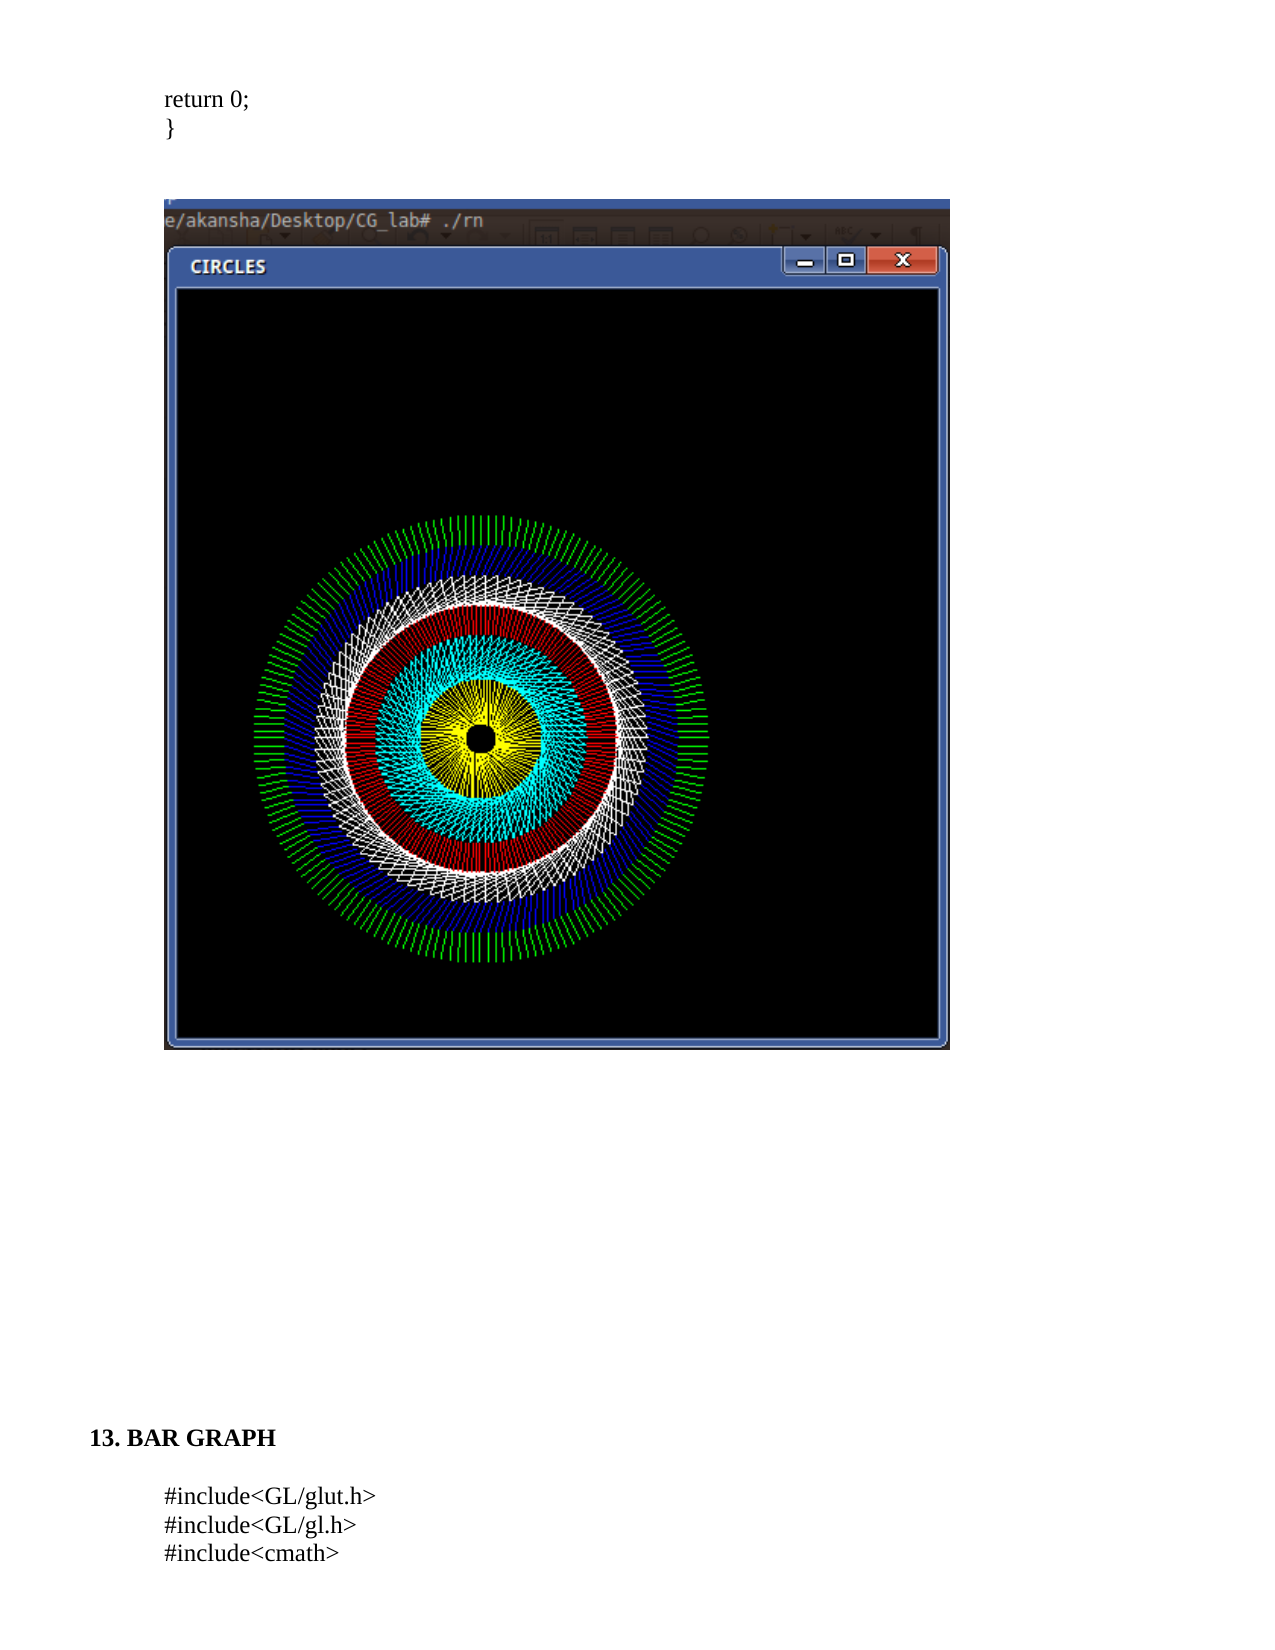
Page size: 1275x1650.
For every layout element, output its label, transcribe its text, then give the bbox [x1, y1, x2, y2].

list #include<GL/gl.h> [164, 1510, 1125, 1538]
list return 0; [164, 84, 1125, 113]
picture [164, 199, 950, 1050]
list 13. BAR GRAPH [89, 1423, 1125, 1452]
list } [164, 113, 1125, 142]
list #include<GL/glut.h> [164, 1481, 1125, 1510]
list #include<cmath> [164, 1538, 1125, 1567]
